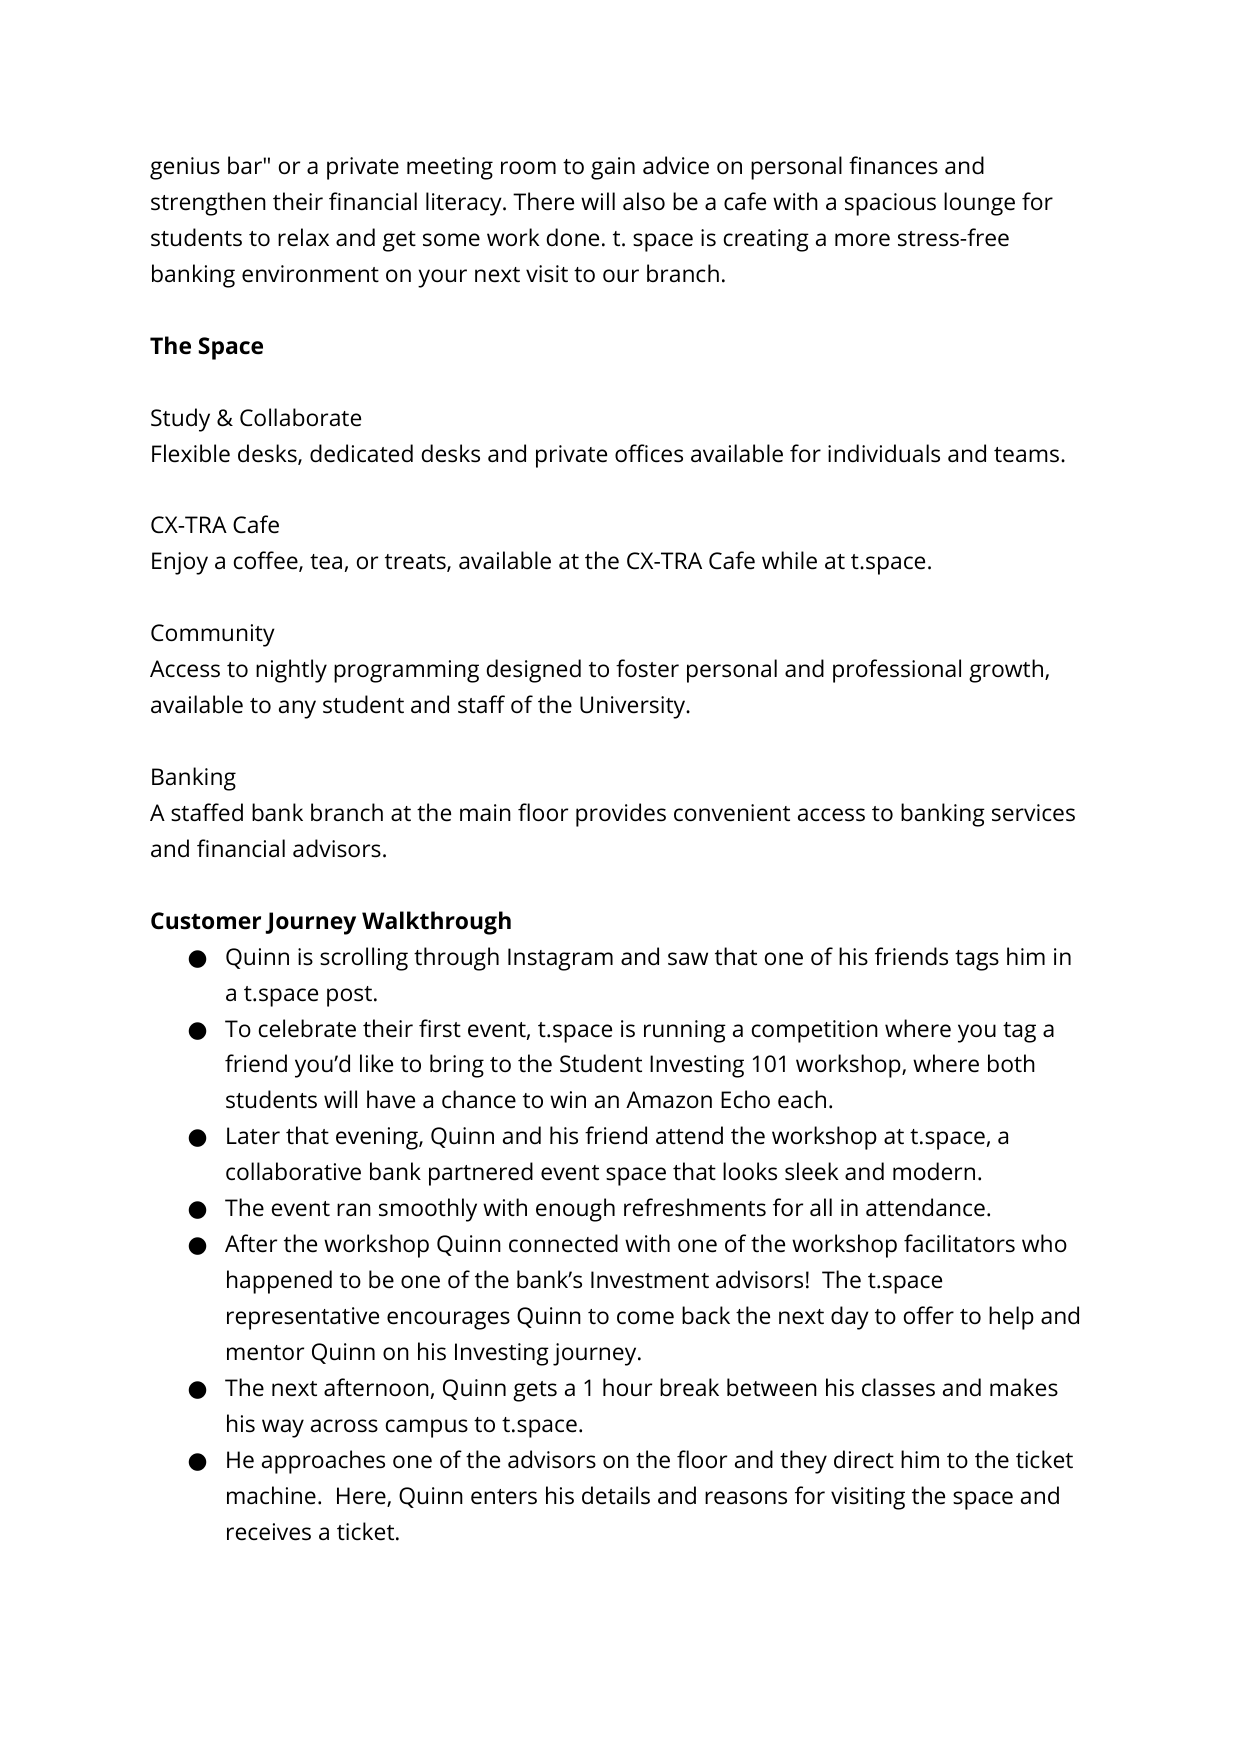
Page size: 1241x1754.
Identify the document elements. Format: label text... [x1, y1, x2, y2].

text Access to nightly programming designed to foster personal and professional growth, available to any student and staff of the University. [150, 653, 1090, 720]
text Study & Collaborate [150, 402, 1090, 433]
list Quinn is scrolling through Instagram and saw that one of his friends tags him in a t.space post. [187, 941, 1090, 1008]
text Enjoy a coffee, tea, or treats, available at the CX-TRA Cafe while at t.space. [150, 545, 1090, 577]
text CX-TRA Cafe [150, 509, 1090, 541]
list The next afternoon, Quinn gets a 1 hour break between his classes and makes his way across campus to t.space. [187, 1372, 1090, 1439]
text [150, 150, 1090, 289]
text The Space [150, 330, 1090, 361]
text Flexible desks, dedicated desks and private offices available for individuals and teams. [150, 437, 1090, 469]
list Later that evening, Quinn and his friend attend the workshop at t.space, a collaborative bank partnered event space that looks sleek and modern. [187, 1120, 1090, 1187]
list The event ran smoothly with enough refreshments for all in attendance. [187, 1192, 1090, 1223]
list He approaches one of the advisors on the floor and they direct him to the ticket machine. Here, Quinn enters his details and reasons for visiting the space and receives a ticket. [187, 1444, 1090, 1547]
text Community [150, 617, 1090, 648]
text A staffed bank branch at the main floor provides convenient access to banking services and financial advisors. [150, 797, 1090, 864]
text Banking [150, 761, 1090, 792]
list After the workshop Quinn connected with one of the workshop facilitators who happened to be one of the bank’s Investment advisors! The t.space representative encourages Quinn to come back the next day to offer to help and mentor Quinn on his Investing journey. [187, 1228, 1090, 1367]
text Customer Journey Walkthrough [150, 905, 1090, 936]
list To celebrate their first event, t.space is running a competition where you tag a friend you’d like to bring to the Student Investing 101 workshop, where both students will have a chance to win an Amazon Echo each. [187, 1012, 1090, 1116]
